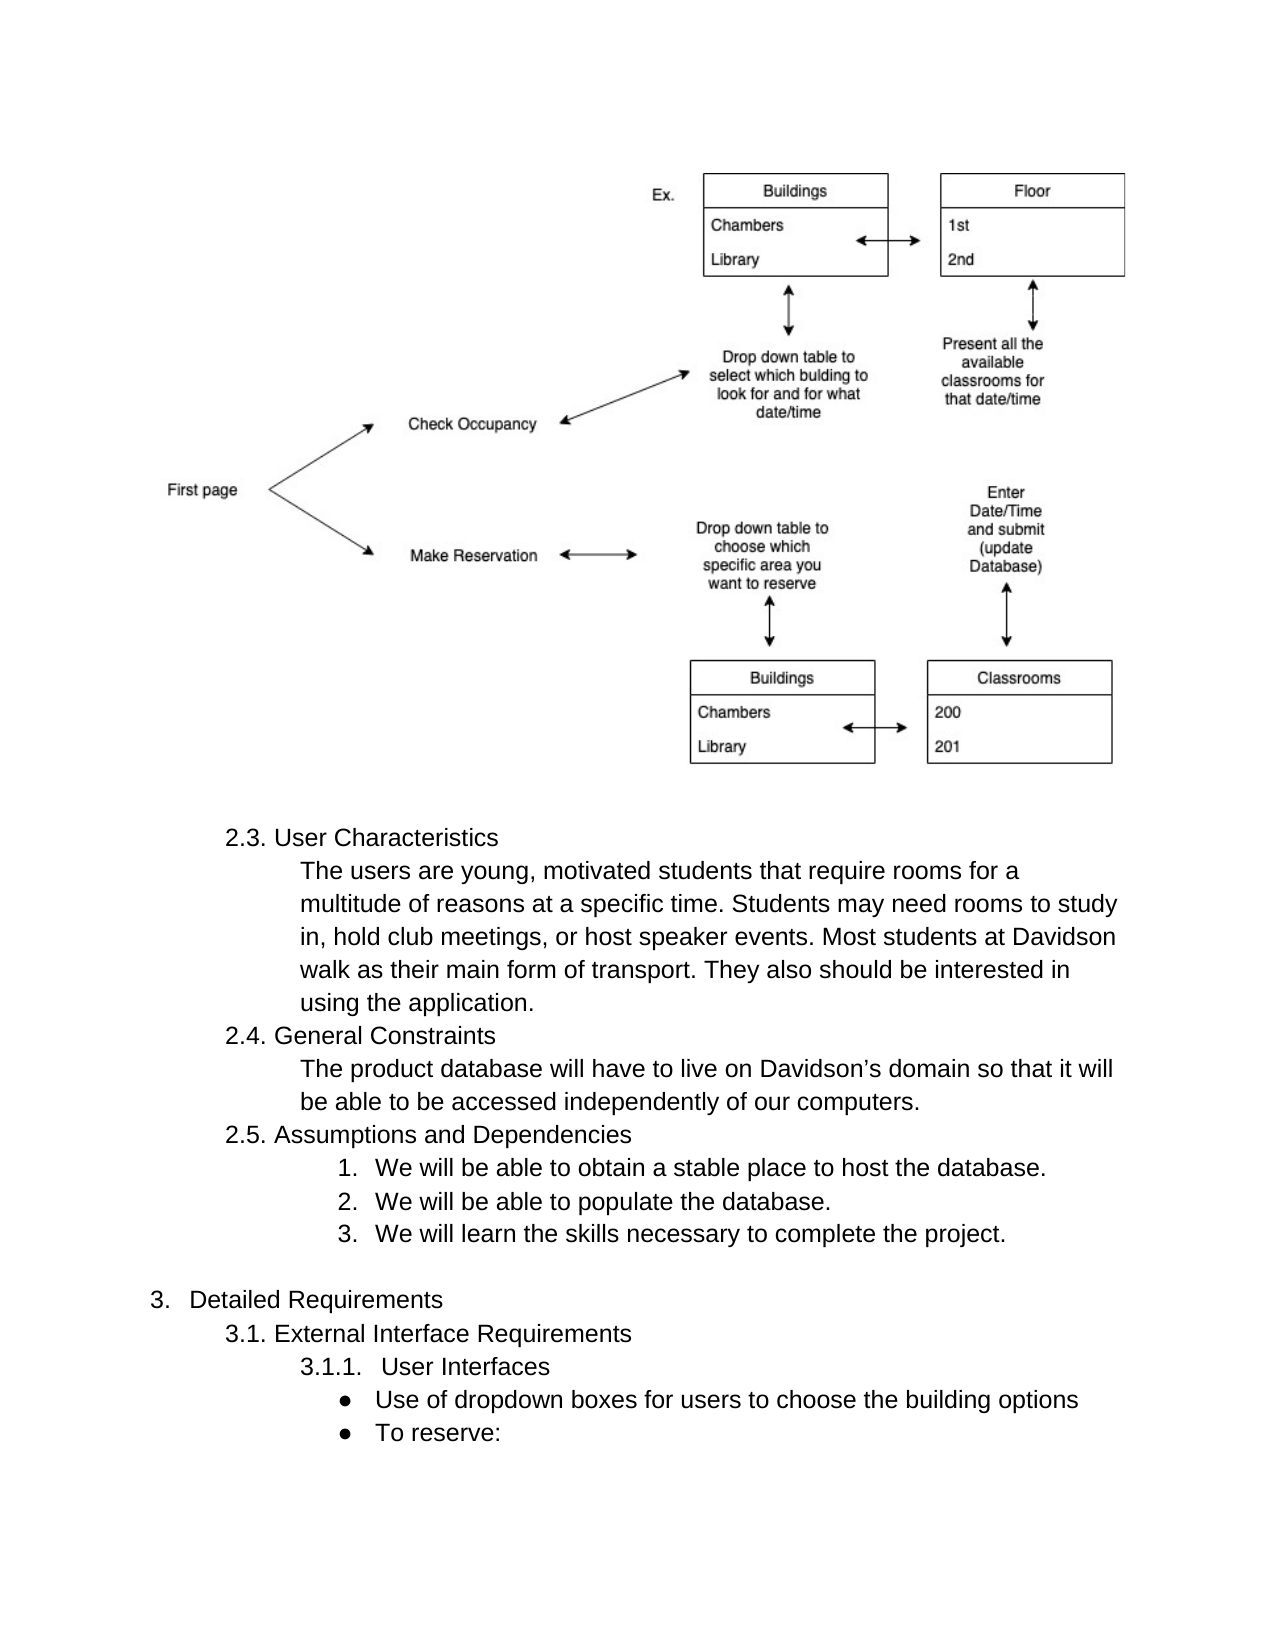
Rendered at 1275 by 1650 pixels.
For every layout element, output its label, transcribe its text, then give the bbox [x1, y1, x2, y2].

text The users are young, motivated students that require rooms for a multitude of reasons at a specific time. Students may need rooms to study in, hold club meetings, or host speaker events. Most students at Davidson walk as their main form of transport. They also should be interested in using the application. [300, 856, 1125, 1017]
list We will be able to populate the database. [337, 1186, 1125, 1215]
text The product database will have to live on Davidson’s domain so that it will be able to be accessed independently of our computers. [300, 1054, 1125, 1116]
text 2.5. Assumptions and Dependencies [150, 1120, 1125, 1149]
text 3.1.1. User Interfaces [225, 1352, 1125, 1380]
list Use of dropdown boxes for users to choose the building options [337, 1384, 1125, 1413]
picture [150, 173, 1125, 768]
text 2.4. General Constraints [150, 1021, 1125, 1050]
list We will be able to obtain a stable place to host the database. [337, 1153, 1125, 1182]
list We will learn the skills necessary to complete the project. [337, 1219, 1125, 1248]
text 3.1. External Interface Requirements [150, 1318, 1125, 1347]
text 3. Detailed Requirements [150, 1286, 1125, 1314]
list To reserve: [337, 1418, 1125, 1446]
text 2.3. User Characteristics [150, 823, 1125, 852]
